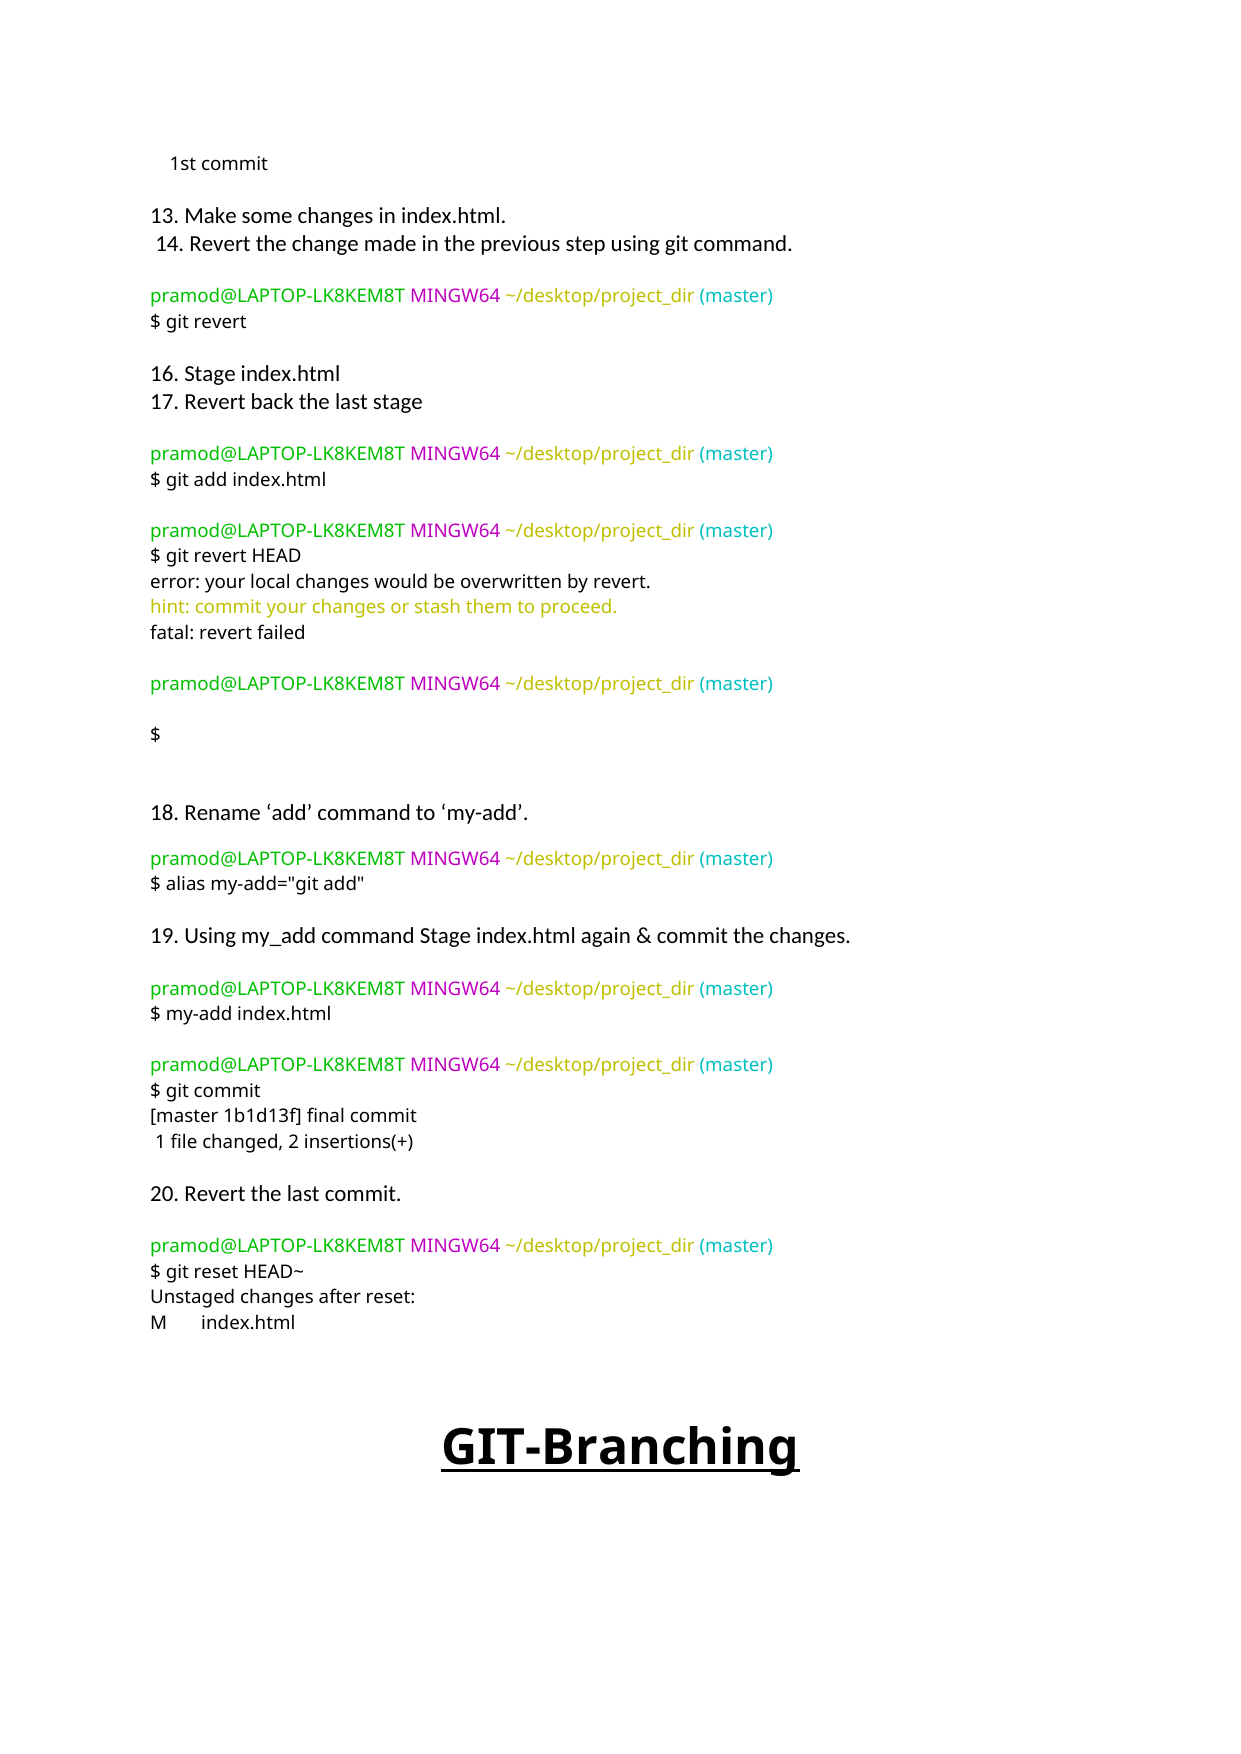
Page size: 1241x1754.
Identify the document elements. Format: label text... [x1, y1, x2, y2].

text pramod@LAPTOP-LK8KEM8T MINGW64 ~/desktop/project_dir (master) [150, 670, 1090, 696]
text M index.html [150, 1309, 1090, 1335]
text pramod@LAPTOP-LK8KEM8T MINGW64 ~/desktop/project_dir (master) [150, 441, 1090, 466]
text $ git revert HEAD [150, 543, 1090, 568]
text Unstaged changes after reset: [150, 1284, 1090, 1309]
text pramod@LAPTOP-LK8KEM8T MINGW64 ~/desktop/project_dir (master) [150, 845, 1090, 870]
text pramod@LAPTOP-LK8KEM8T MINGW64 ~/desktop/project_dir (master) [150, 975, 1090, 1001]
text 17. Revert back the last stage [150, 387, 1090, 415]
text $ [150, 721, 1090, 747]
text 1st commit [150, 150, 1090, 176]
text [master 1b1d13f] final commit [150, 1103, 1090, 1128]
text pramod@LAPTOP-LK8KEM8T MINGW64 ~/desktop/project_dir (master) [150, 283, 1090, 308]
text 16. Stage index.html [150, 359, 1090, 387]
text $ alias my-add="git add" [150, 870, 1090, 896]
text hint: commit your changes or stash them to proceed. [150, 594, 1090, 619]
text $ my-add index.html [150, 1001, 1090, 1026]
text 14. Revert the change made in the previous step using git command. [150, 229, 1090, 257]
text 18. Rename ‘add’ command to ‘my-add’. [150, 798, 1090, 826]
text pramod@LAPTOP-LK8KEM8T MINGW64 ~/desktop/project_dir (master) [150, 517, 1090, 543]
text 13. Make some changes in index.html. [150, 201, 1090, 229]
text $ git commit [150, 1077, 1090, 1103]
text error: your local changes would be overwritten by revert. [150, 568, 1090, 594]
text $ git reset HEAD~ [150, 1258, 1090, 1284]
text GIT-Branching [150, 1411, 1090, 1479]
text $ git revert [150, 308, 1090, 334]
text 19. Using my_add command Stage index.html again & commit the changes. [150, 921, 1090, 949]
text 1 file changed, 2 insertions(+) [150, 1128, 1090, 1154]
text pramod@LAPTOP-LK8KEM8T MINGW64 ~/desktop/project_dir (master) [150, 1233, 1090, 1258]
text 20. Revert the last commit. [150, 1179, 1090, 1207]
text fatal: revert failed [150, 619, 1090, 645]
text pramod@LAPTOP-LK8KEM8T MINGW64 ~/desktop/project_dir (master) [150, 1052, 1090, 1077]
text $ git add index.html [150, 466, 1090, 492]
